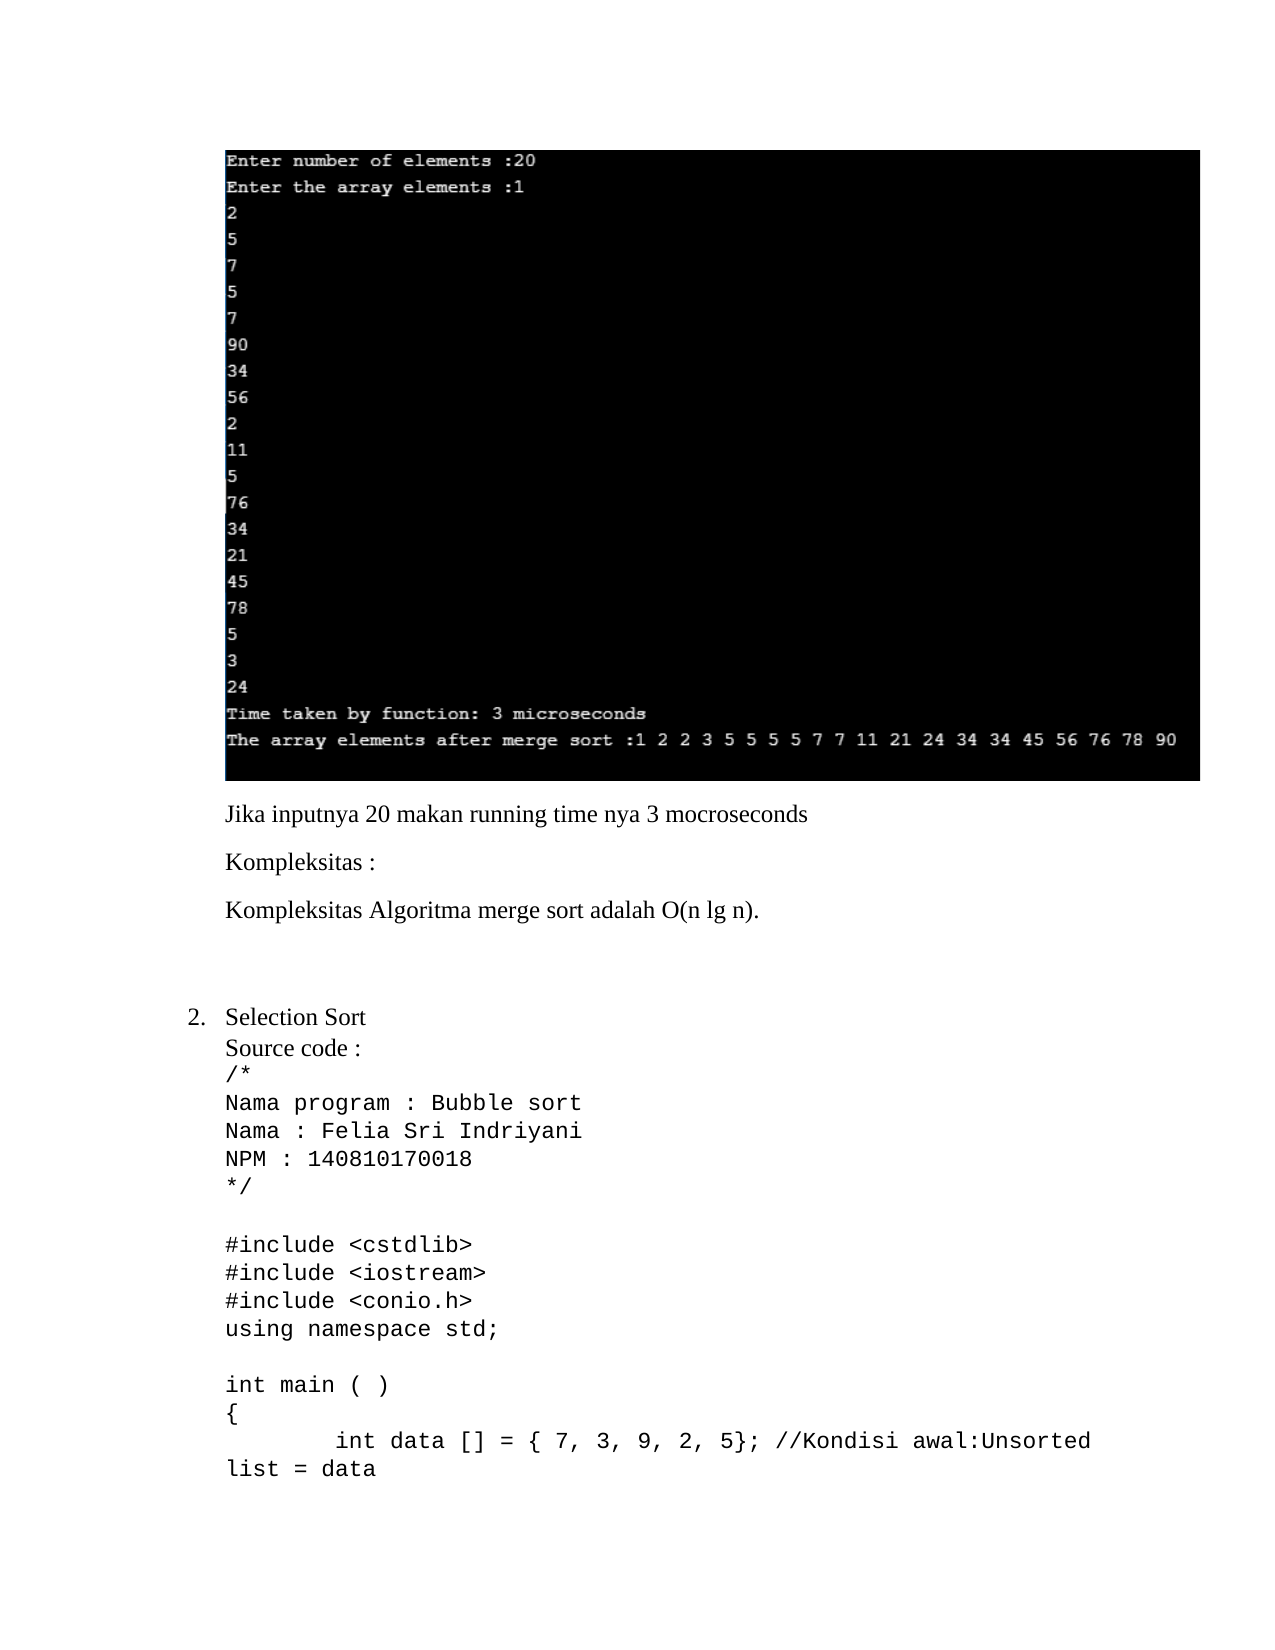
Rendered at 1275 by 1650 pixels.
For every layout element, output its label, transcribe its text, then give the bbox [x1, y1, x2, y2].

list #include <cstdlib> [225, 1233, 1125, 1259]
list Nama program : Bubble sort [225, 1092, 1125, 1118]
list using namespace std; [225, 1317, 1125, 1343]
text Kompleksitas : [225, 847, 1125, 876]
list int data [] = { 7, 3, 9, 2, 5}; //Kondisi awal:Unsorted list = data [225, 1429, 1125, 1483]
list Nama : Felia Sri Indriyani [225, 1119, 1125, 1146]
list NPM : 140810170018 [225, 1147, 1125, 1173]
list int main ( ) [225, 1373, 1125, 1399]
list */ [225, 1175, 1125, 1201]
list Source code : [225, 1033, 1125, 1061]
list #include <iostream> [225, 1261, 1125, 1287]
text Kompleksitas Algoritma merge sort adalah O(n lg n). [150, 895, 1125, 924]
picture [225, 150, 1200, 781]
list { [225, 1401, 1125, 1427]
list Selection Sort [187, 1002, 1125, 1030]
list /* [225, 1064, 1125, 1090]
text Jika inputnya 20 makan running time nya 3 mocroseconds [225, 799, 1125, 828]
list #include <conio.h> [225, 1289, 1125, 1315]
